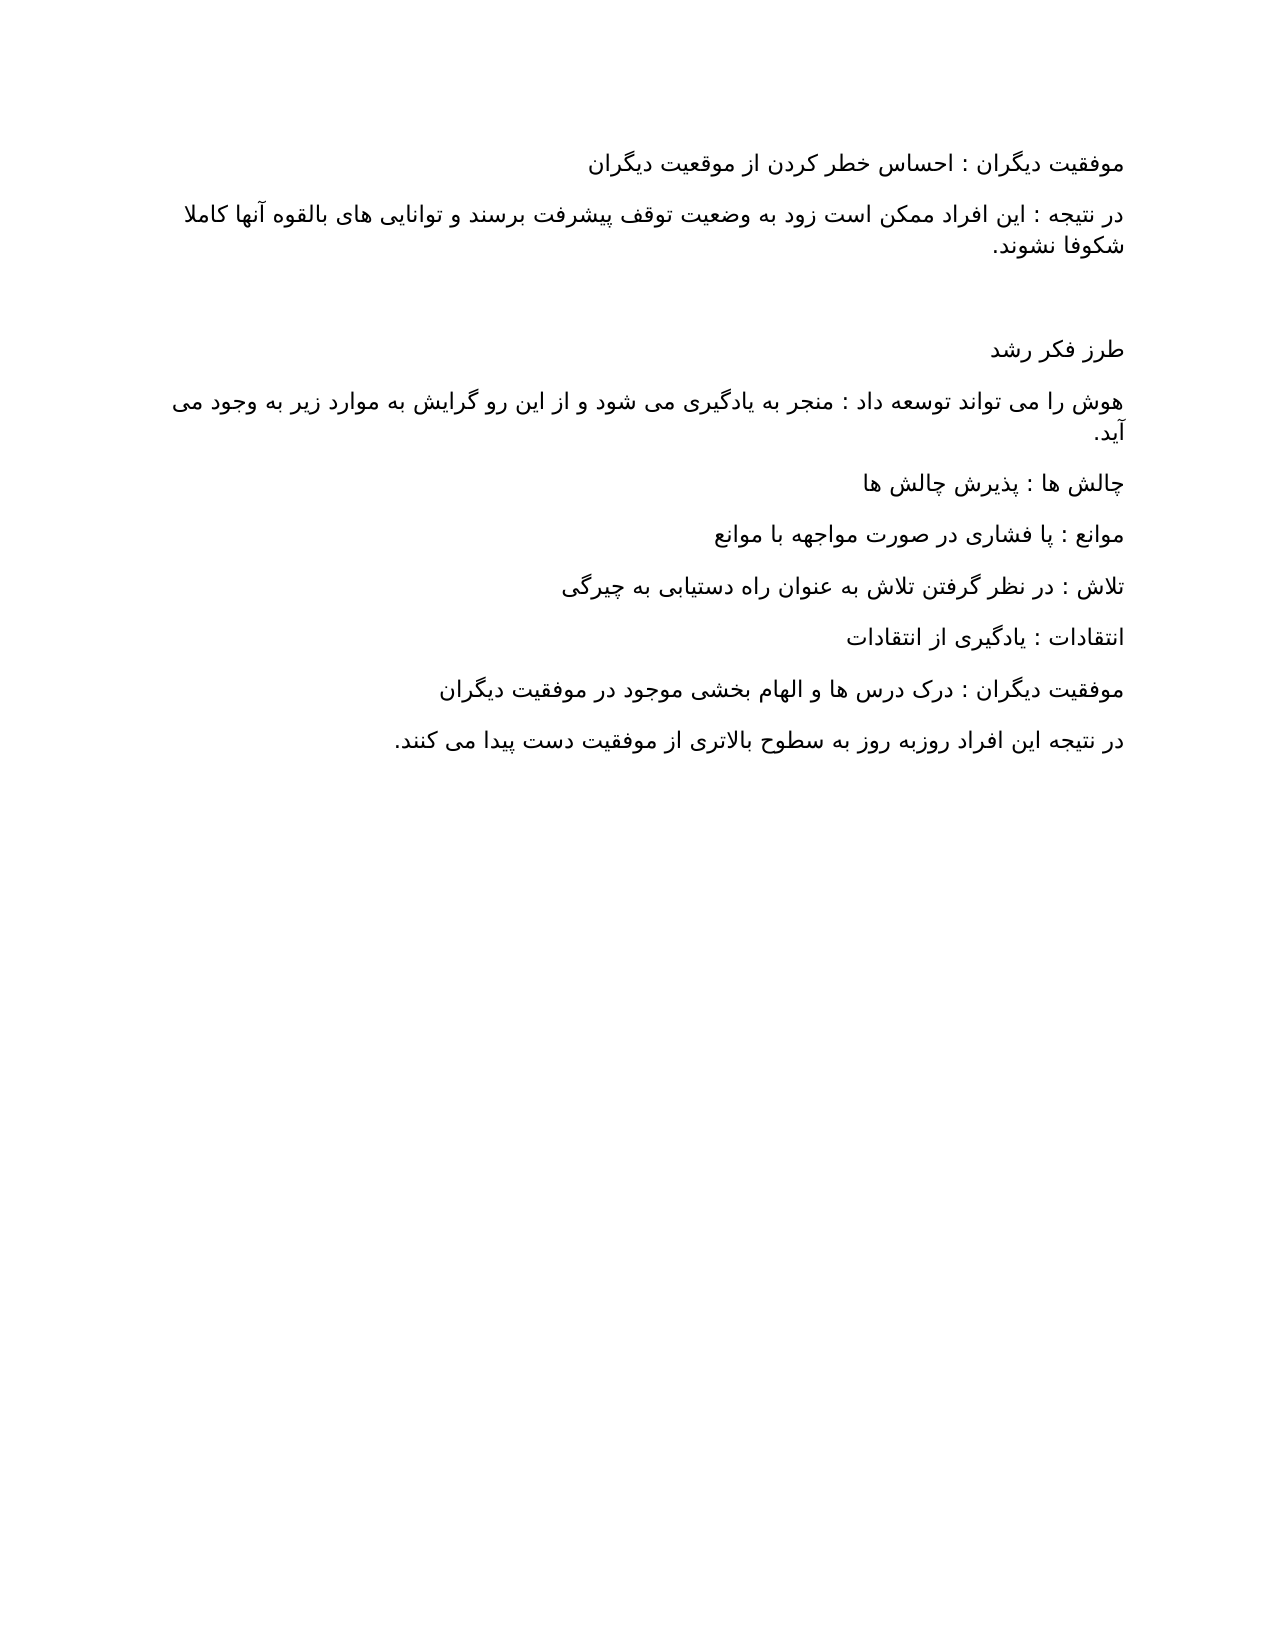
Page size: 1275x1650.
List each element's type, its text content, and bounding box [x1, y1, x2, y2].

text در نتیجه : این افراد ممکن است زود به وضعیت توقف پیشرفت برسند و توانایی های بالقوه آنها کاملا شکوفا نشوند. [150, 201, 1125, 259]
text تلاش : در نظر گرفتن تلاش به عنوان راه دستیابی به چیرگی [150, 573, 1125, 600]
text هوش را می تواند توسعه داد : منجر به یادگیری می شود و از این رو گرایش به موارد زیر به وجود می آید. [150, 388, 1125, 445]
text چالش ها : پذیرش چالش ها [150, 470, 1125, 497]
text موفقیت دیگران : درک درس ها و الهام بخشی موجود در موفقیت دیگران [150, 676, 1125, 703]
text انتقادات : یادگیری از انتقادات [150, 624, 1125, 651]
text طرز فکر رشد [150, 337, 1125, 363]
text موانع : پا فشاری در صورت مواجهه با موانع [150, 522, 1125, 548]
text موفقیت دیگران : احساس خطر کردن از موقعیت دیگران [150, 150, 1125, 177]
text در نتیجه این افراد روزبه روز به سطوح بالاتری از موفقیت دست پیدا می کنند. [150, 727, 1125, 754]
